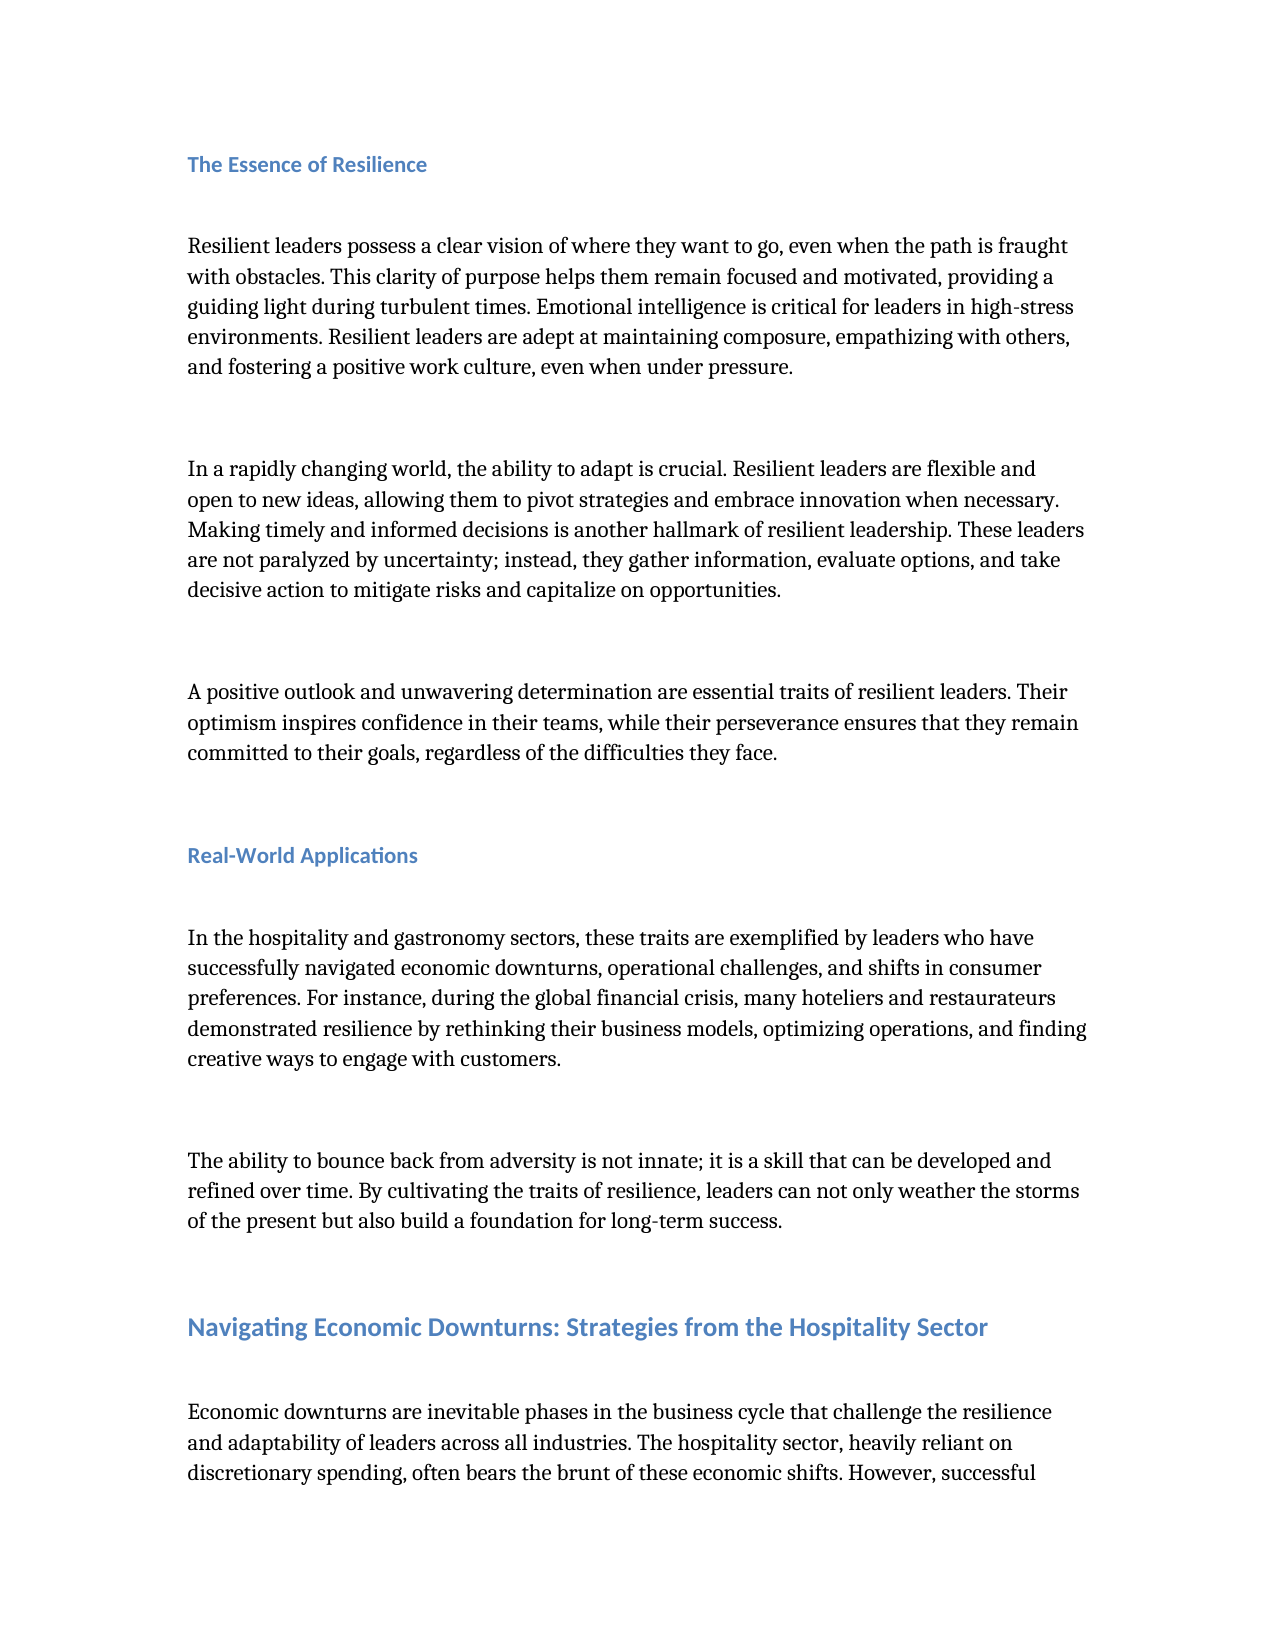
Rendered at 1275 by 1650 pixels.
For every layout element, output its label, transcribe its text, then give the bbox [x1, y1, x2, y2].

text Resilient leaders possess a clear vision of where they want to go, even when the path is fraught with obstacles. This clarity of purpose helps them remain focused and motivated, providing a guiding light during turbulent times. Emotional intelligence is critical for leaders in high-stress environments. Resilient leaders are adept at maintaining composure, empathizing with others, and fostering a positive work culture, even when under pressure. [187, 233, 1087, 380]
text A positive outlook and unwavering determination are essential traits of resilient leaders. Their optimism inspires confidence in their teams, while their perseverance ensures that they remain committed to their goals, regardless of the difficulties they face. [187, 679, 1087, 766]
subtitle Real-World Applications [187, 842, 1087, 869]
subtitle The Essence of Resilience [187, 150, 1087, 178]
text The ability to bounce back from adversity is not innate; it is a skill that can be developed and refined over time. By cultivating the traits of resilience, leaders can not only weather the storms of the present but also build a foundation for long-term success. [187, 1148, 1087, 1234]
text In the hospitality and gastronomy sectors, these traits are exemplified by leaders who have successfully navigated economic downturns, operational challenges, and shifts in consumer preferences. For instance, during the global financial crisis, many hoteliers and restaurateurs demonstrated resilience by rethinking their business models, optimizing operations, and finding creative ways to engage with customers. [187, 925, 1087, 1072]
subtitle Navigating Economic Downturns: Strategies from the Hospitality Sector [187, 1310, 1087, 1343]
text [187, 1399, 1087, 1486]
text In a rapidly changing world, the ability to adapt is crucial. Resilient leaders are flexible and open to new ideas, allowing them to pivot strategies and embrace innovation when necessary. Making timely and informed decisions is another hallmark of resilient leadership. These leaders are not paralyzed by uncertainty; instead, they gather information, evaluate options, and take decisive action to mitigate risks and capitalize on opportunities. [187, 456, 1087, 603]
